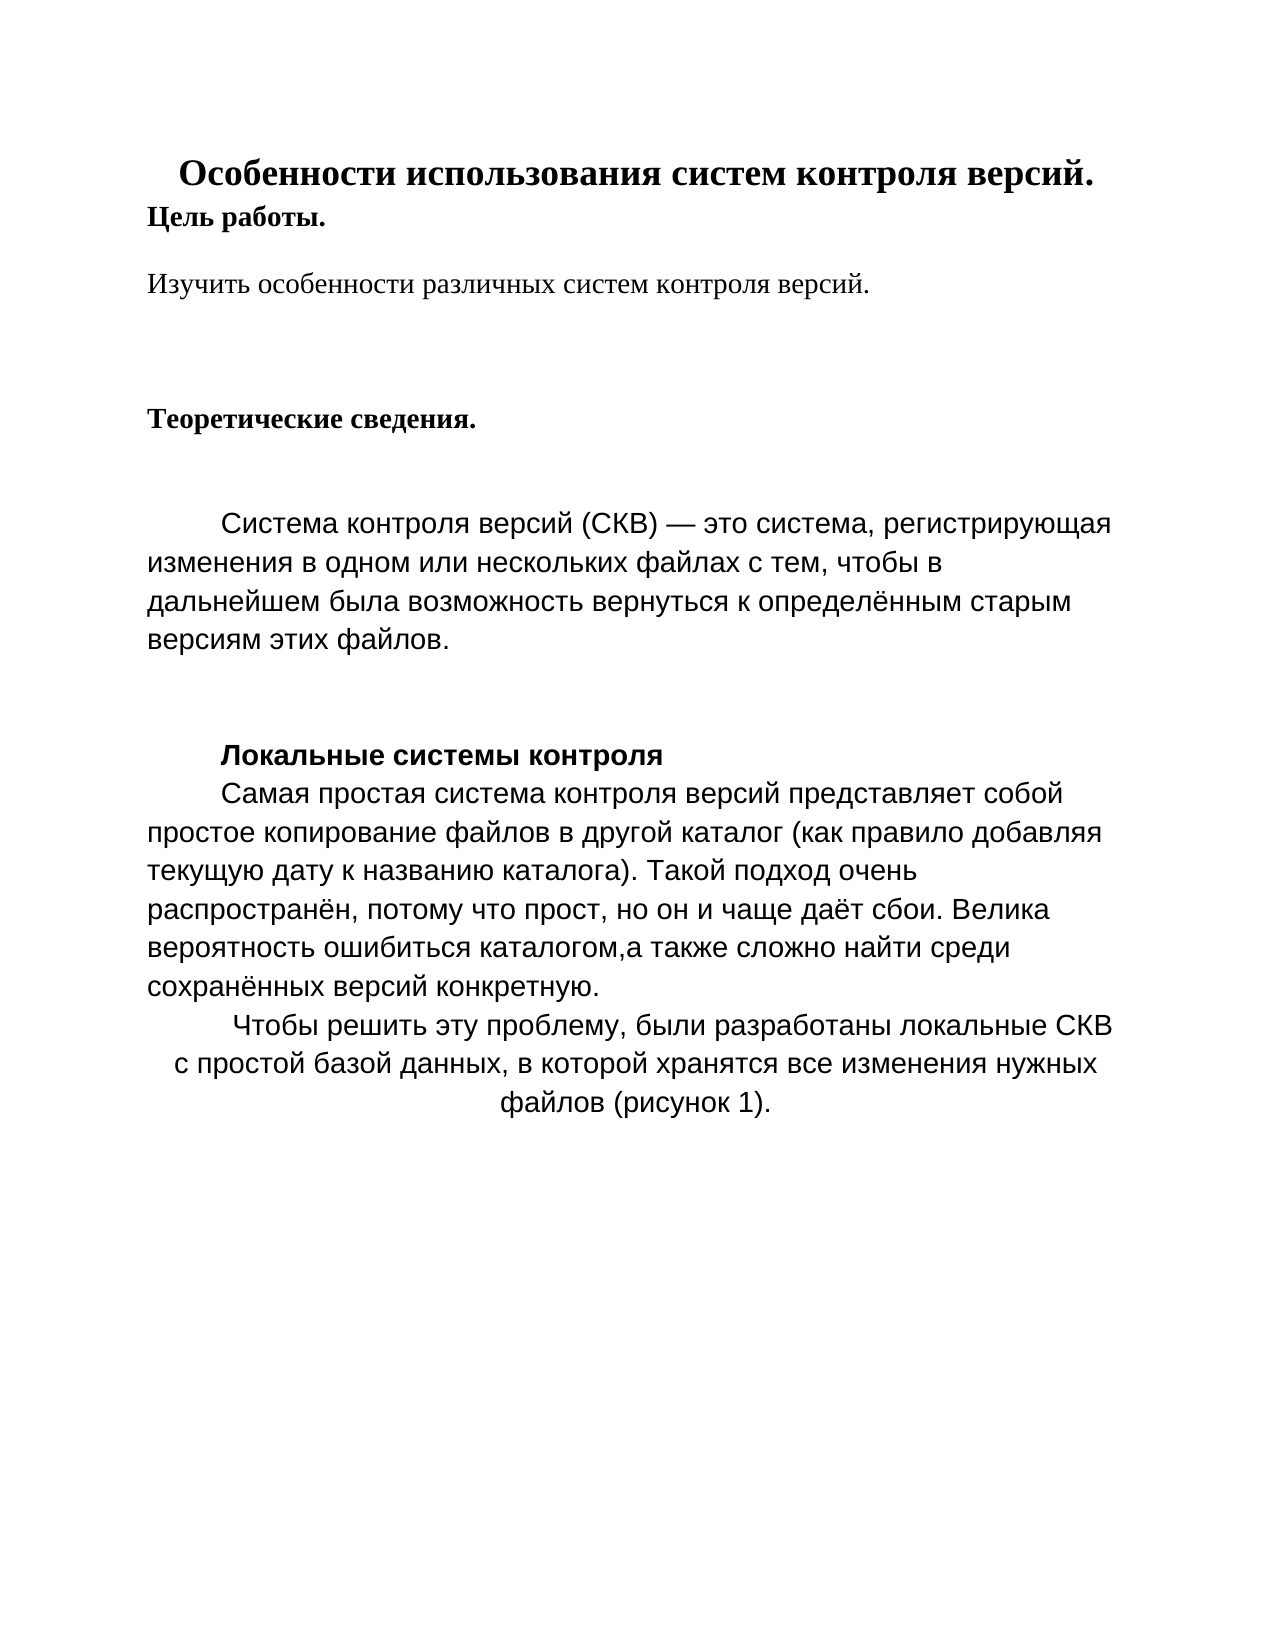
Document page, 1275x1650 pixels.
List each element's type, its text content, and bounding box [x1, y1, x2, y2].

text Особенности использования систем контроля версий. [147, 150, 1125, 193]
text Система контроля версий (СКВ) — это система, регистрирующая изменения в одном или нескольких файлах с тем, чтобы в дальнейшем была возможность вернуться к определённым старым версиям этих файлов. [147, 506, 1125, 656]
text Самая простая система контроля версий представляет собой простое копирование файлов в другой каталог (как правило добавляя текущую дату к названию каталога). Такой подход очень распространён, потому что прост, но он и чаще даёт сбои. Велика вероятность ошибиться каталогом,а также сложно найти среди сохранённых версий конкретную. [147, 776, 1125, 1002]
text Цель работы. [147, 199, 1125, 233]
text Изучить особенности различных систем контроля версий. [147, 267, 1125, 300]
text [147, 1007, 1125, 1195]
text Теоретические сведения. [147, 401, 1125, 434]
text Локальные системы контроля [147, 738, 1125, 771]
